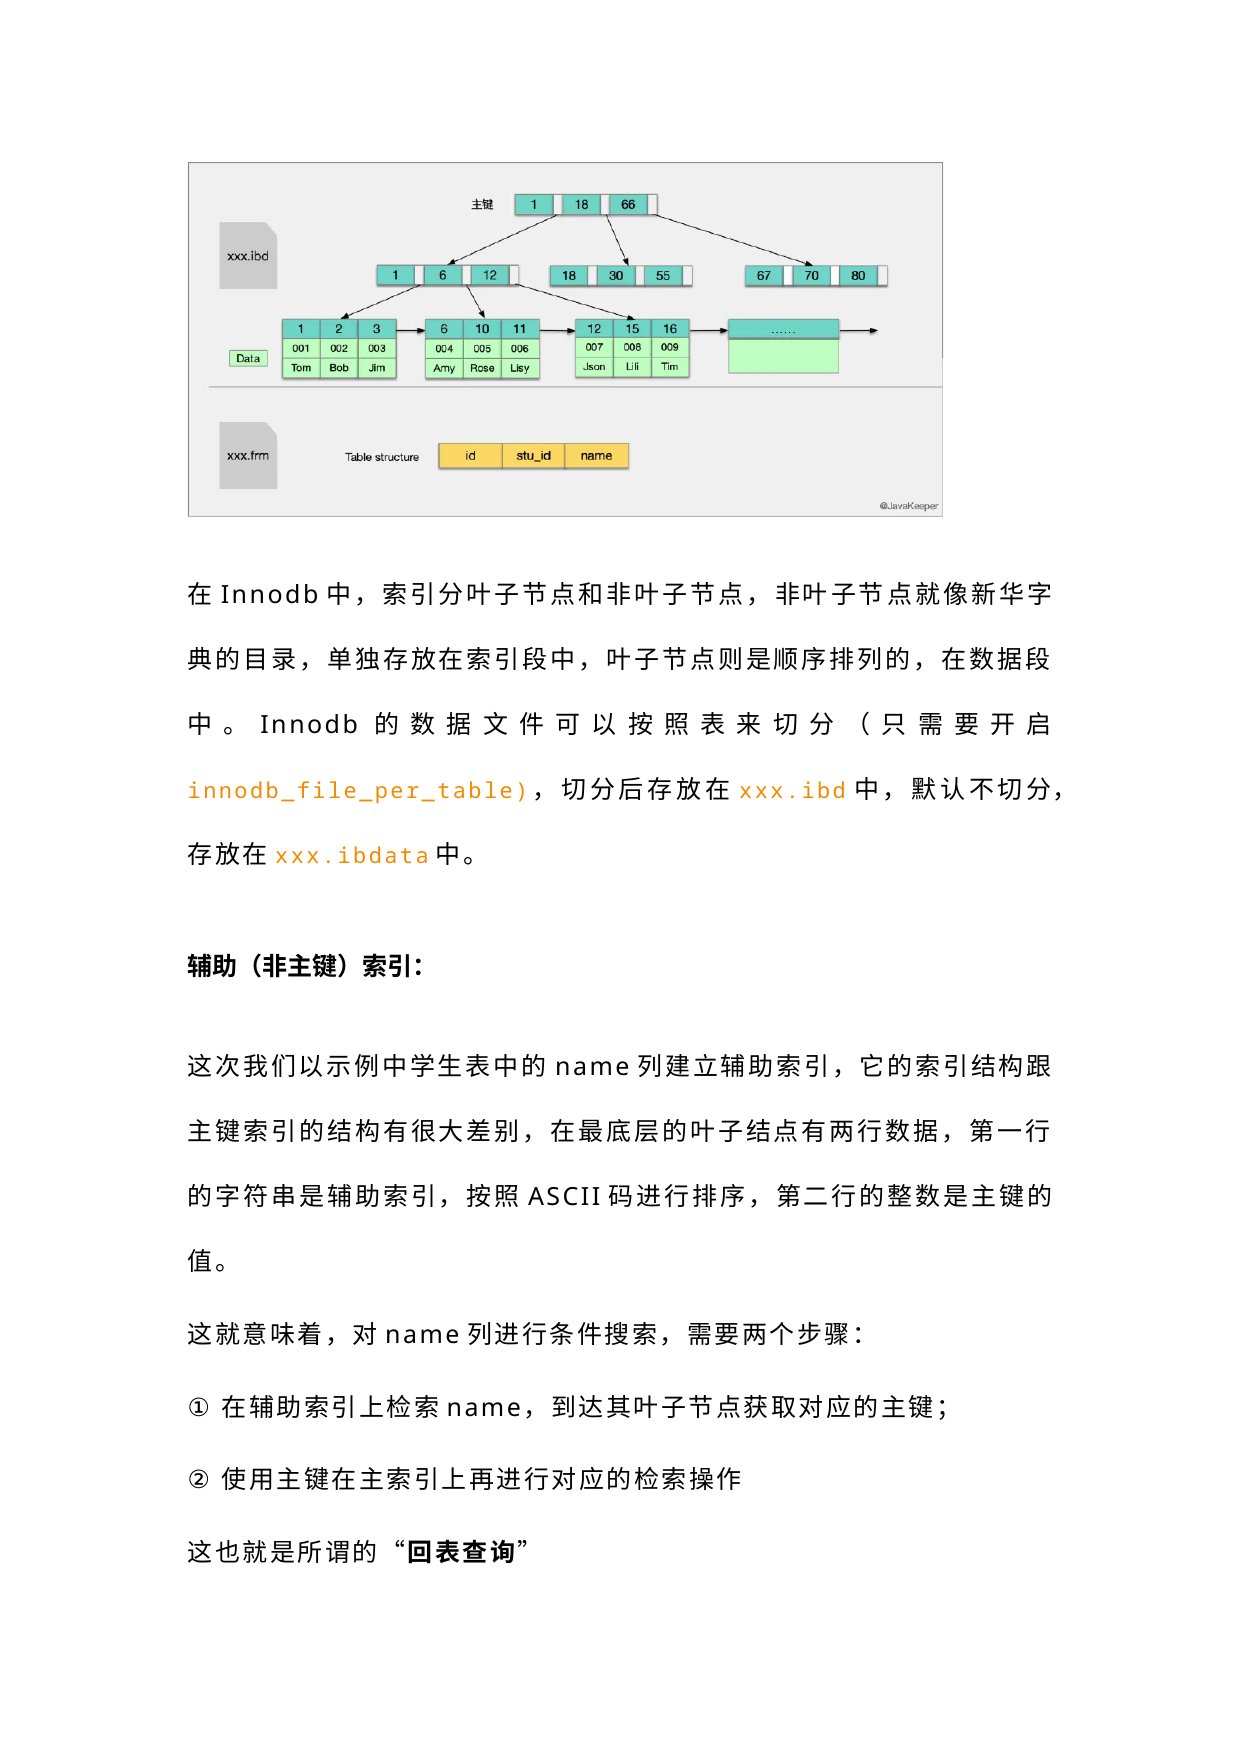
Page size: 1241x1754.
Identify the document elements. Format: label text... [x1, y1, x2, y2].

text ② 使用主键在主索引上再进行对应的检索操作 [187, 1445, 1053, 1510]
text 在Innodb中，索引分叶子节点和非叶子节点，非叶子节点就像新华字典的目录，单独存放在索引段中，叶子节点则是顺序排列的，在数据段中。Innodb的数据文件可以按照表来切分（只需要开启innodb_file_per_table)，切分后存放在xxx.ibd中，默认不切分，存放在xxx.ibdata中。 [187, 560, 1053, 885]
picture [187, 162, 1053, 521]
text 这也就是所谓的“回表查询” [187, 1518, 1053, 1583]
subtitle 辅助（非主键）索引： [187, 932, 1053, 997]
text 这次我们以示例中学生表中的name列建立辅助索引，它的索引结构跟主键索引的结构有很大差别，在最底层的叶子结点有两行数据，第一行的字符串是辅助索引，按照ASCII码进行排序，第二行的整数是主键的值。 [187, 1032, 1053, 1292]
text ① 在辅助索引上检索name，到达其叶子节点获取对应的主键； [187, 1373, 1053, 1438]
text 这就意味着，对name列进行条件搜索，需要两个步骤： [187, 1300, 1053, 1365]
